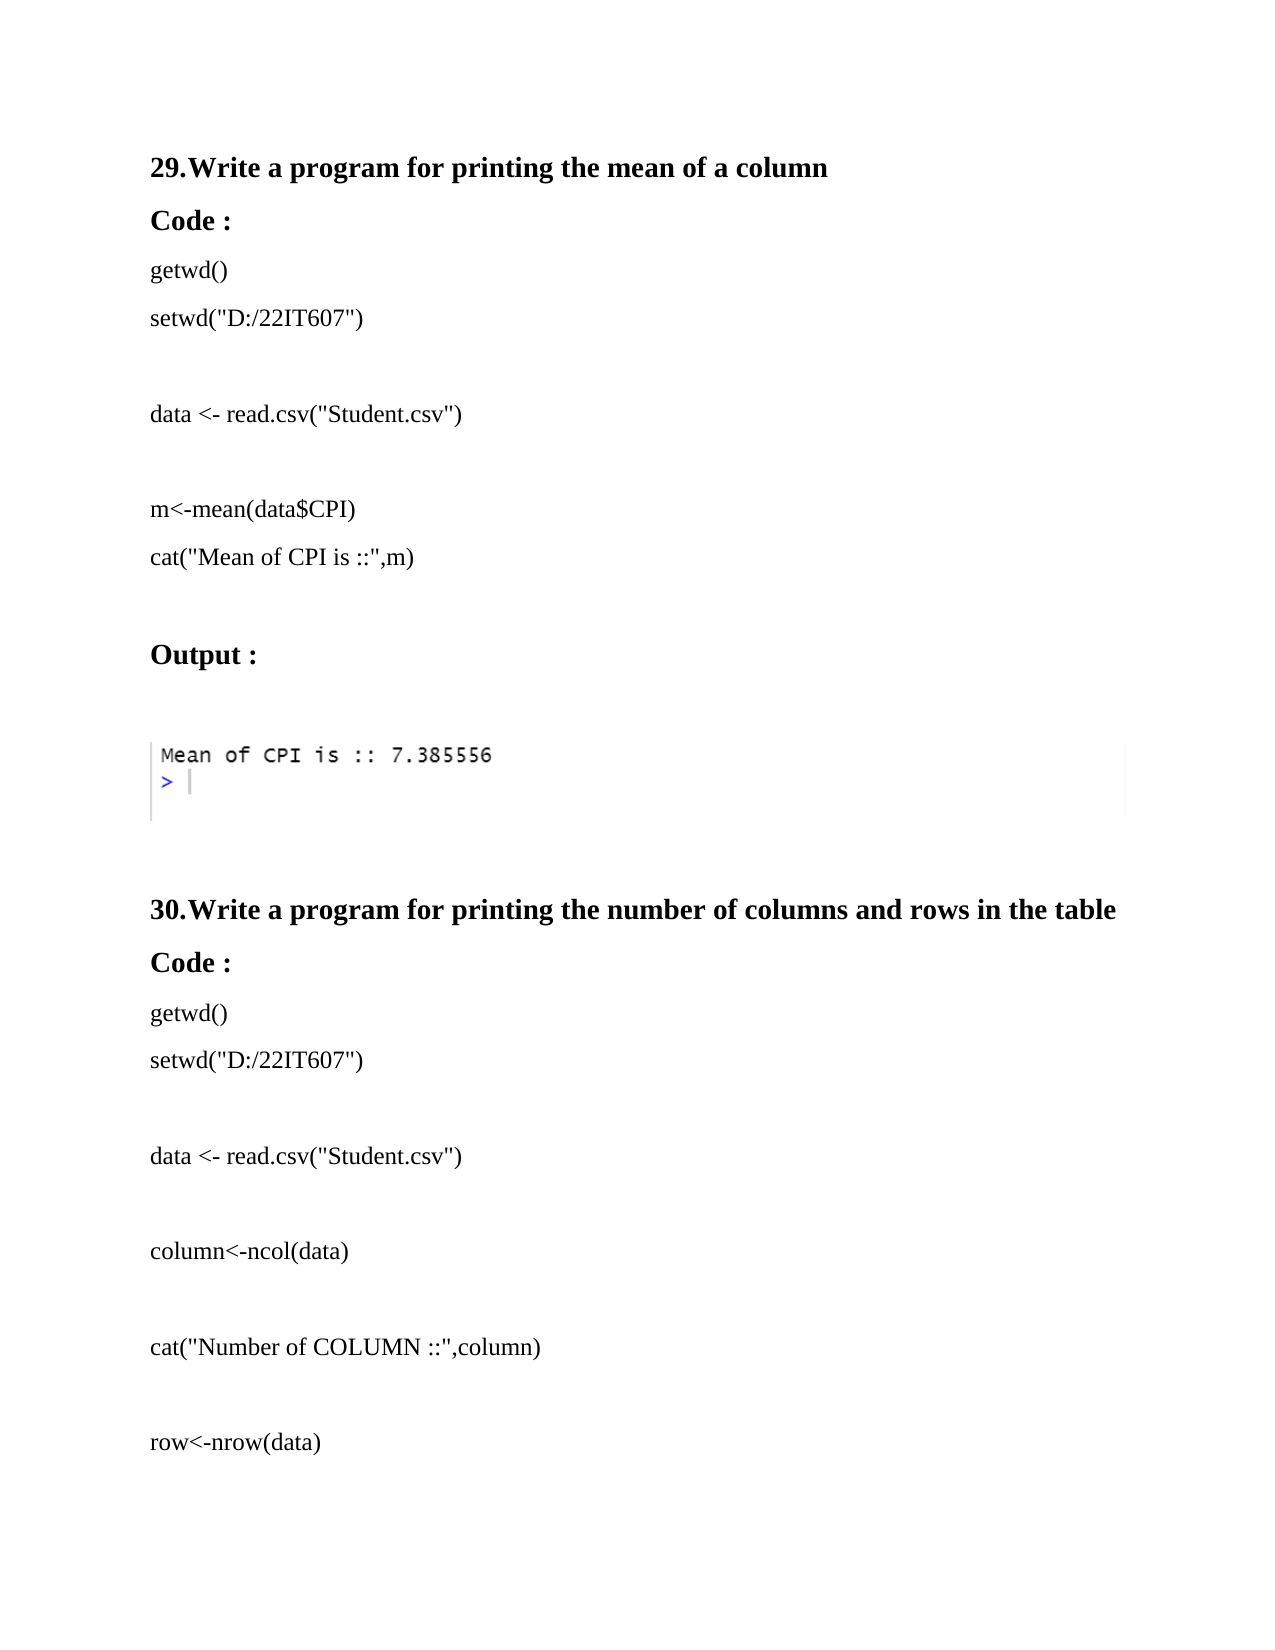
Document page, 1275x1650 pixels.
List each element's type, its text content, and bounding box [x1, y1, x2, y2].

text Output : [150, 637, 1125, 671]
text row<-nrow(data) [150, 1427, 1125, 1456]
list Write a program for printing the mean of a column [150, 150, 1125, 183]
text cat("Mean of CPI is ::",m) [150, 542, 1125, 571]
text getwd() [150, 998, 1125, 1027]
text getwd() [150, 256, 1125, 284]
text column<-ncol(data) [150, 1236, 1125, 1265]
picture [150, 742, 1125, 821]
text Code : [150, 945, 1125, 978]
list Write a program for printing the number of columns and rows in the table [150, 892, 1125, 926]
text setwd("D:/22IT607") [150, 303, 1125, 332]
text data <- read.csv("Student.csv") [150, 399, 1125, 427]
text setwd("D:/22IT607") [150, 1046, 1125, 1074]
text data <- read.csv("Student.csv") [150, 1141, 1125, 1170]
text Code : [150, 203, 1125, 236]
text m<-mean(data$CPI) [150, 494, 1125, 523]
text cat("Number of COLUMN ::",column) [150, 1332, 1125, 1361]
